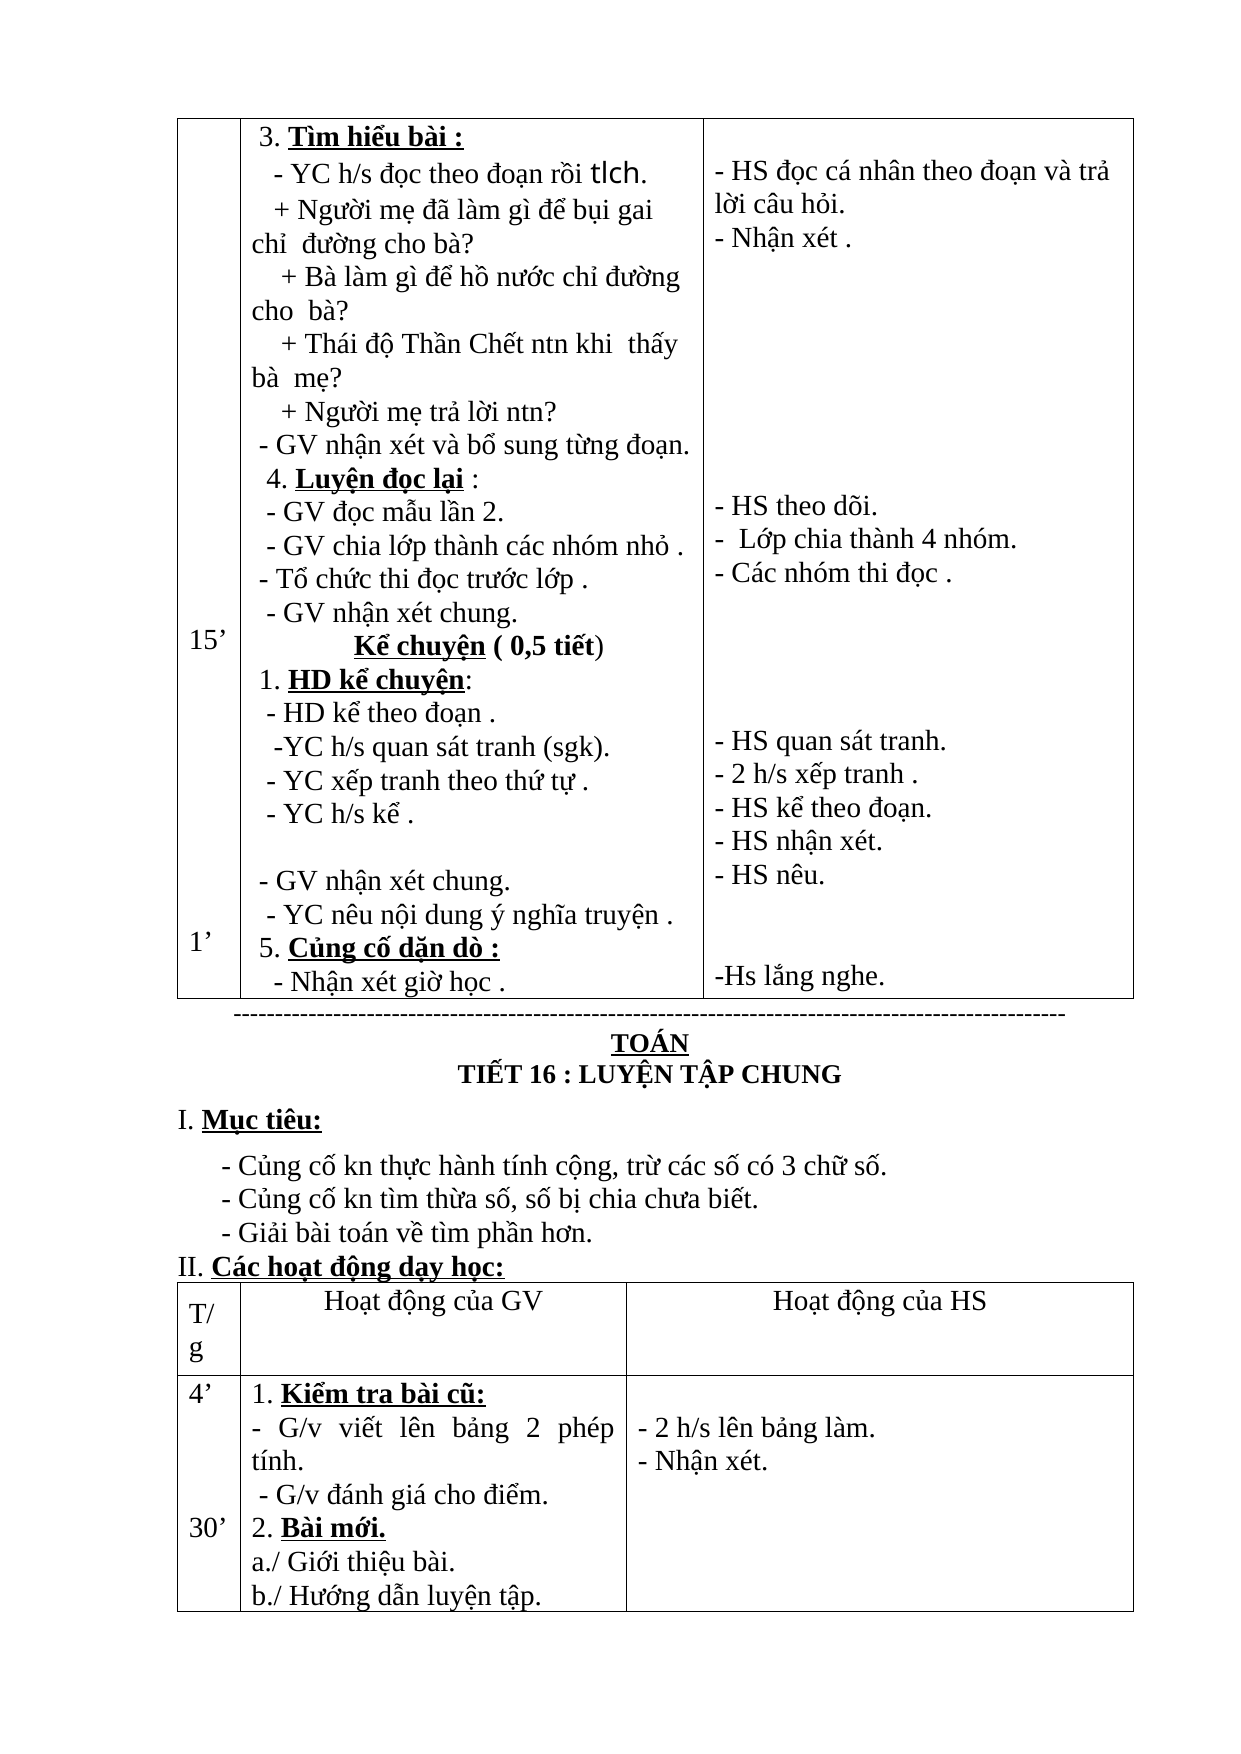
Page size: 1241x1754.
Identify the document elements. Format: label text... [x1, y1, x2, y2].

text ---------------------------------------------------------------------------------------------------- [177, 999, 1122, 1027]
text II. Các hoạt động dạy học: [177, 1249, 1122, 1282]
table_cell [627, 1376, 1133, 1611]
text - Củng cố kn tìm thừa số, số bị chia chưa biết. [177, 1182, 1122, 1215]
text I. Mục tiêu: [177, 1102, 1122, 1136]
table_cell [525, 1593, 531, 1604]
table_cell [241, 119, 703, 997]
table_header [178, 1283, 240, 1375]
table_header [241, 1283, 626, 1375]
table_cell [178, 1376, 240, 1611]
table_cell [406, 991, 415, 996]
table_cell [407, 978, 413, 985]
text TOÁN [177, 1027, 1122, 1058]
text - Củng cố kn thực hành tính cộng, trừ các số có 3 chữ số. [177, 1148, 1122, 1182]
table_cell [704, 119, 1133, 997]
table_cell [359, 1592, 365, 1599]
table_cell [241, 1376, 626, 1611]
text - Giải bài toán về tìm phần hơn. [177, 1215, 1122, 1249]
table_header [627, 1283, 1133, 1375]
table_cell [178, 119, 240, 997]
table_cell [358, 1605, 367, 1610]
text TIẾT 16 : LUYỆN TẬP CHUNG [177, 1058, 1122, 1089]
